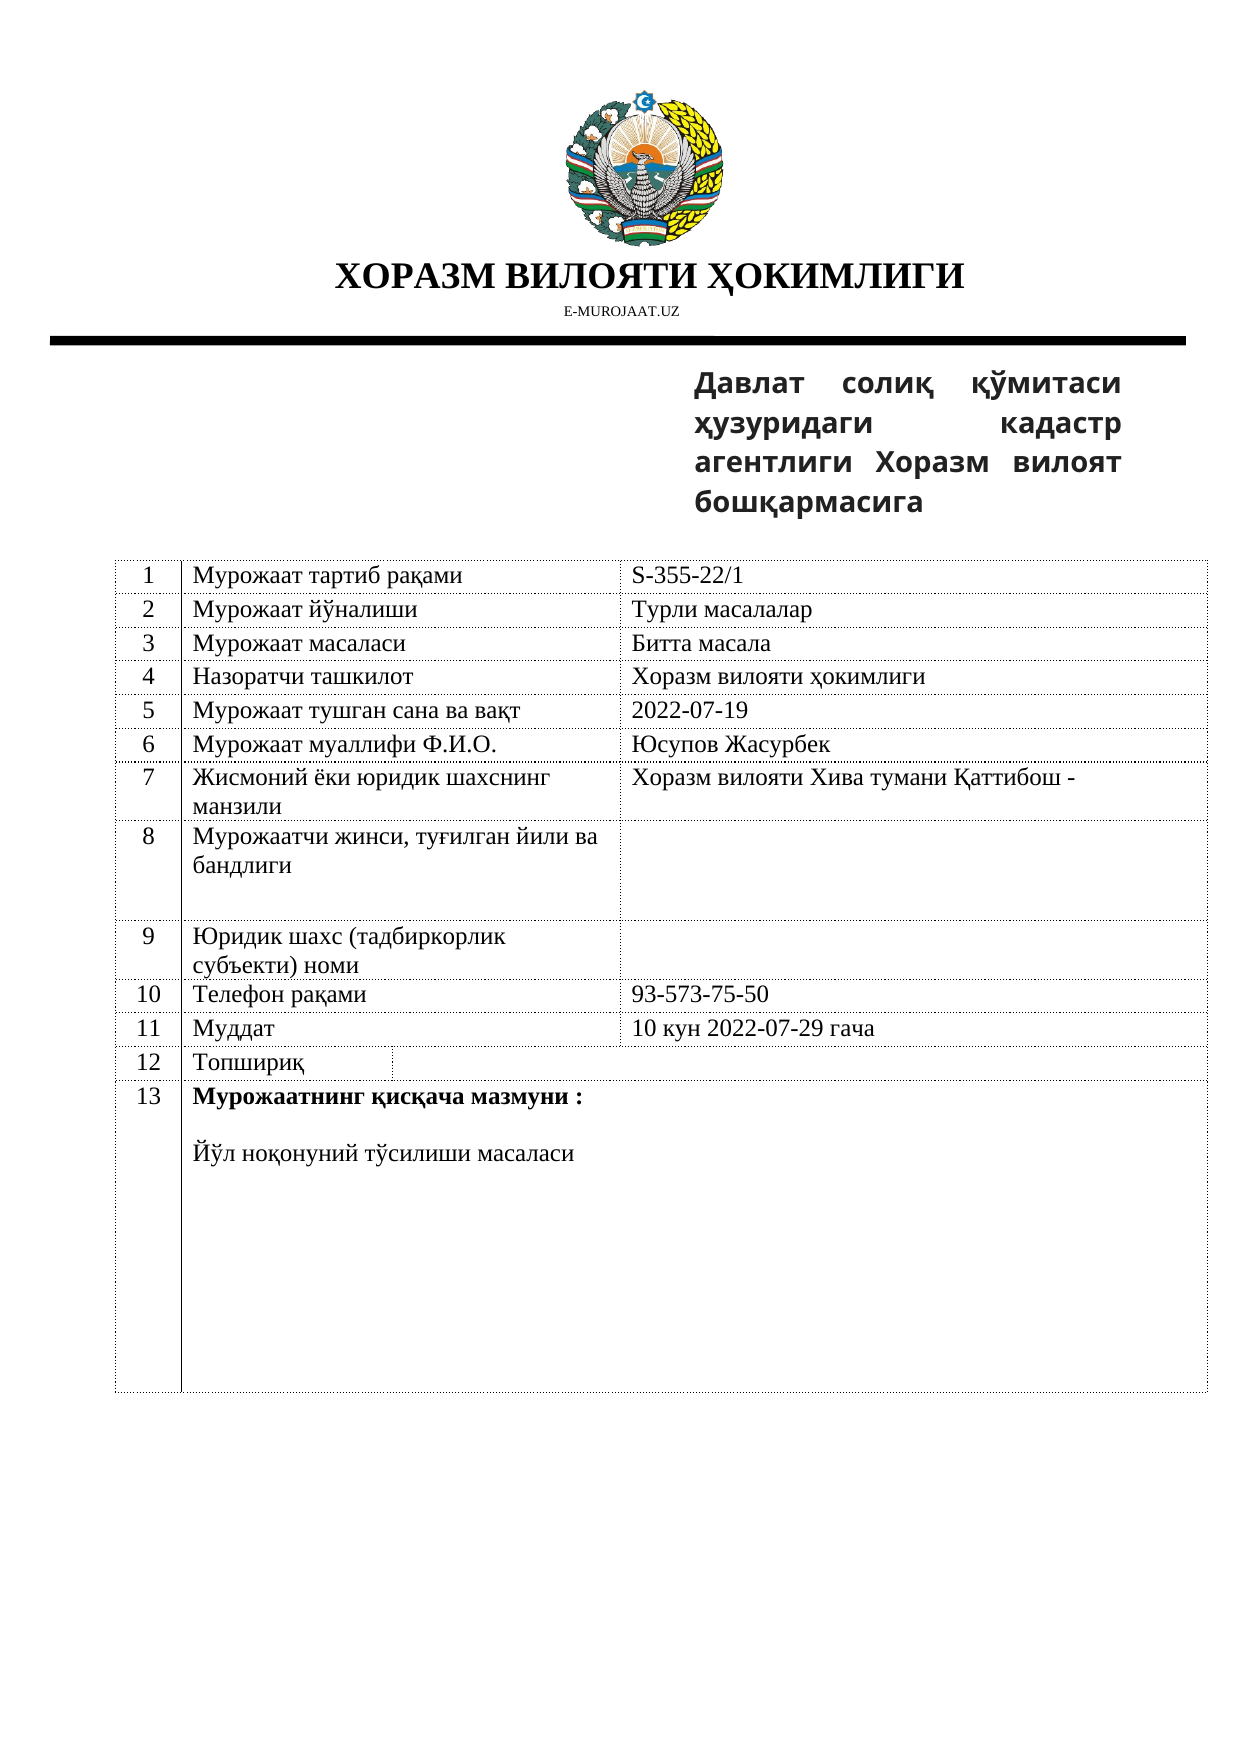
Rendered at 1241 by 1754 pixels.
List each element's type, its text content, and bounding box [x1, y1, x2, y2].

table_cell 10 [115, 979, 181, 1012]
table_cell Назоратчи ташкилот [182, 660, 620, 694]
text E-MUROJAAT.UZ [121, 303, 1122, 320]
table_cell Муддат [182, 1012, 620, 1046]
table_cell Юсупов Жасурбек [620, 728, 1208, 761]
table_cell 7 [115, 761, 181, 820]
table_cell Хоразм вилояти Хива тумани Қаттибош - [620, 761, 1208, 820]
table_cell Телефон рақами [182, 979, 620, 1012]
table_header S-355-22/1 [620, 560, 1208, 593]
table_cell 3 [115, 627, 181, 660]
table_cell [620, 820, 1208, 920]
table_cell [620, 920, 1208, 978]
text ХОРАЗМ ВИЛОЯТИ ҲОКИМЛИГИ [177, 89, 1122, 297]
table_cell 8 [115, 820, 181, 920]
table_cell Жисмоний ёки юридик шахснинг манзили [182, 761, 620, 820]
table_cell Мурожаат масаласи [182, 627, 620, 660]
table_cell 13 [115, 1080, 181, 1392]
table_cell Мурожаатнинг қисқача мазмуни : Йўл ноқонуний тўсилиши масаласи [182, 1080, 1208, 1392]
table_cell 93-573-75-50 [620, 979, 1208, 1012]
table_cell Топшириқ [182, 1046, 392, 1080]
table_cell 2 [115, 593, 181, 627]
table_cell Юридик шахс (тадбиркорлик субъекти) номи [182, 920, 620, 978]
table_cell 9 [115, 920, 181, 978]
table_header Мурожаат тартиб рақами [182, 560, 620, 593]
text Давлат солиқ қўмитаси ҳузуридаги кадастр агентлиги Хоразм вилоят бошқармасига [694, 362, 1122, 521]
table_cell 5 [115, 694, 181, 728]
table_cell Битта масала [620, 627, 1208, 660]
table_cell [392, 1046, 1208, 1080]
table_cell Турли масалалар [620, 593, 1208, 627]
picture [562, 88, 725, 248]
table_cell 2022-07-19 [620, 694, 1208, 728]
table_cell 10 кун 2022-07-29 гача [620, 1012, 1208, 1046]
table_cell Хоразм вилояти ҳокимлиги [620, 660, 1208, 694]
table_cell Мурожаат муаллифи Ф.И.О. [182, 728, 620, 761]
table_cell 4 [115, 660, 181, 694]
table_cell 12 [115, 1046, 181, 1080]
table_header 1 [115, 560, 181, 593]
table_cell Мурожаат тушган сана ва вақт [182, 694, 620, 728]
table_cell 6 [115, 728, 181, 761]
table_cell Мурожаатчи жинси, туғилган йили ва бандлиги [182, 820, 620, 920]
table_cell 11 [115, 1012, 181, 1046]
table_cell Мурожаат йўналиши [182, 593, 620, 627]
